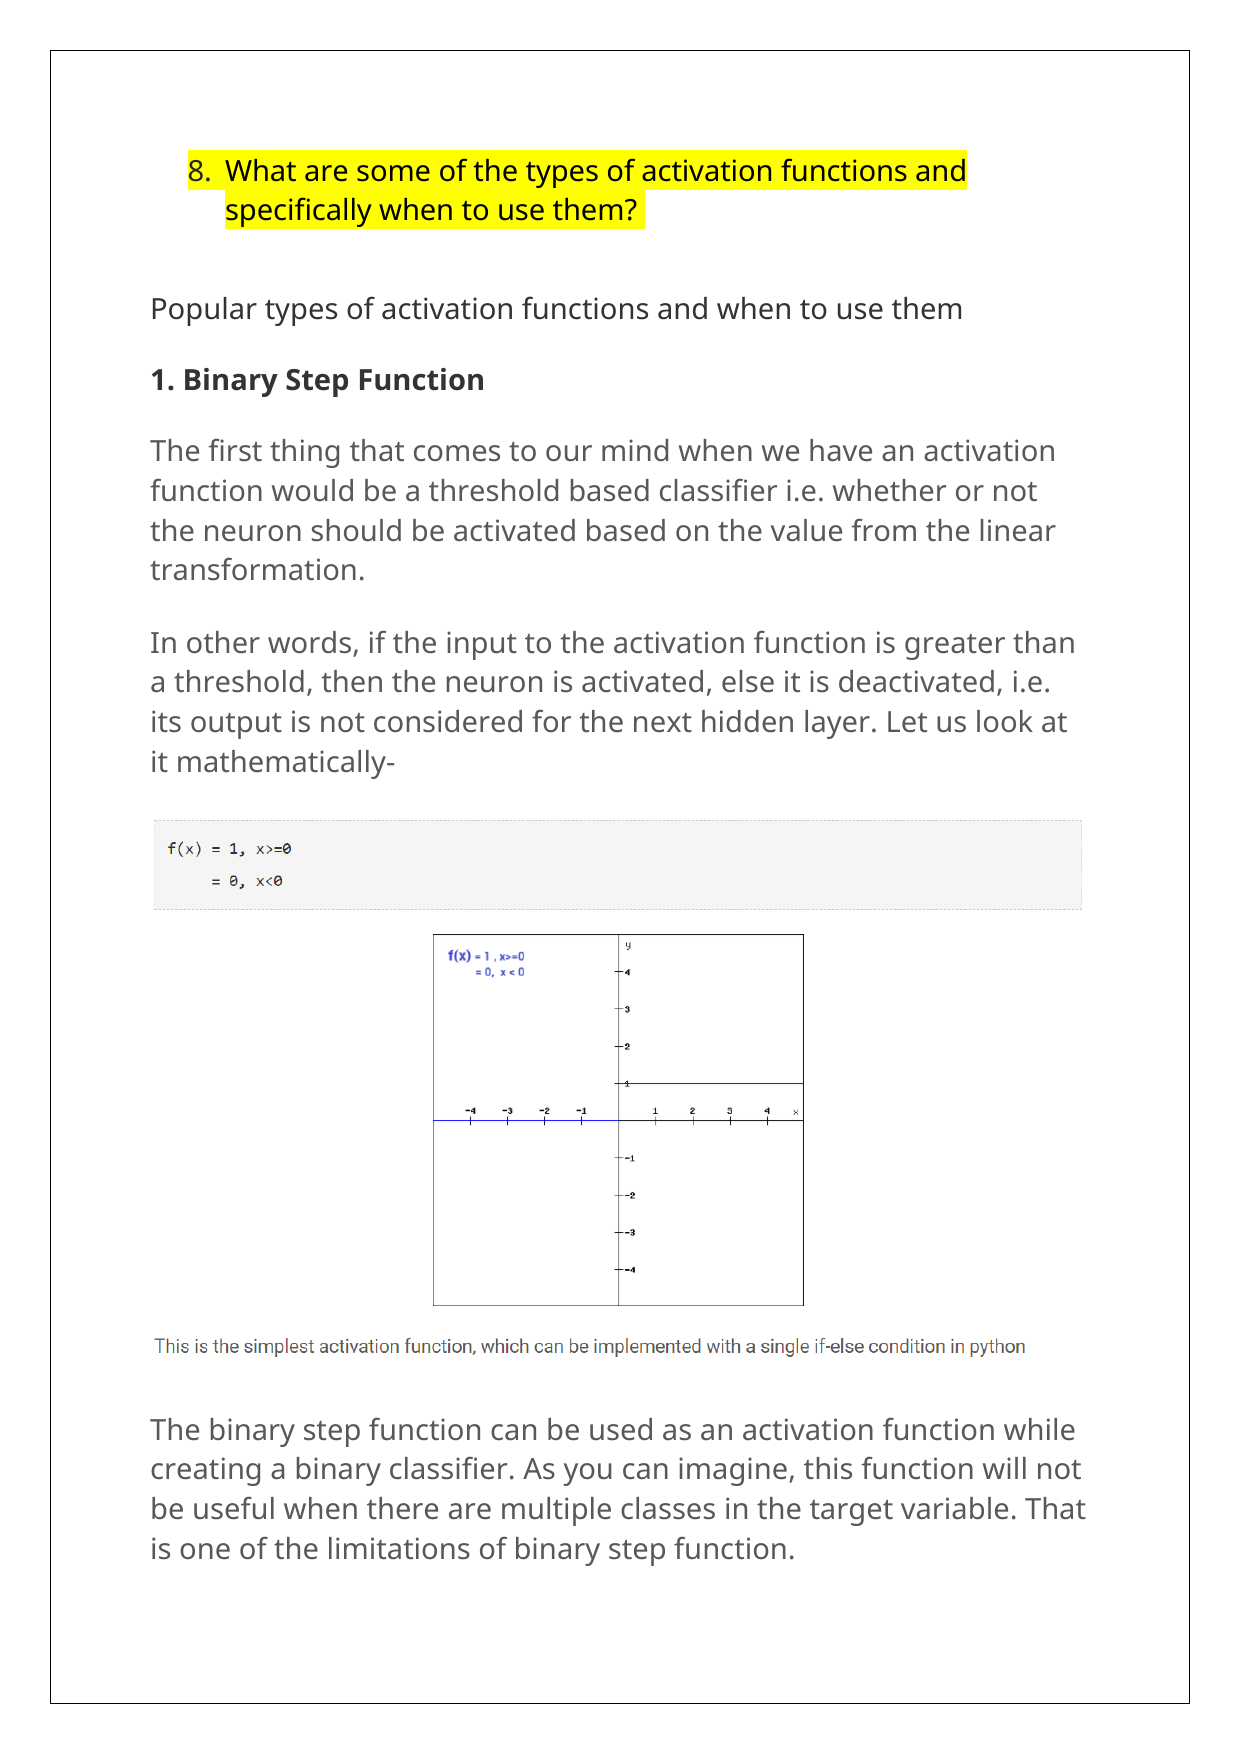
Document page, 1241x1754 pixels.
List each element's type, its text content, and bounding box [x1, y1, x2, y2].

text In other words, if the input to the activation function is greater than a threshold, then the neuron is activated, else it is deactivated, i.e. its output is not considered for the next hidden layer. Let us look at it mathematically- [150, 703, 1090, 861]
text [150, 1489, 1090, 1569]
subtitle Popular types of activation functions and when to use them [150, 369, 1090, 409]
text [187, 150, 1090, 229]
subtitle 1. Binary Step Function [150, 440, 1090, 480]
picture [150, 894, 1091, 1457]
list What are some of the types of activation functions and specifically when to use them? [187, 258, 1090, 338]
text The first thing that comes to our mind when we have an activation function would be a threshold based classifier i.e. whether or not the neuron should be activated based on the value from the linear transformation. [150, 511, 1090, 670]
